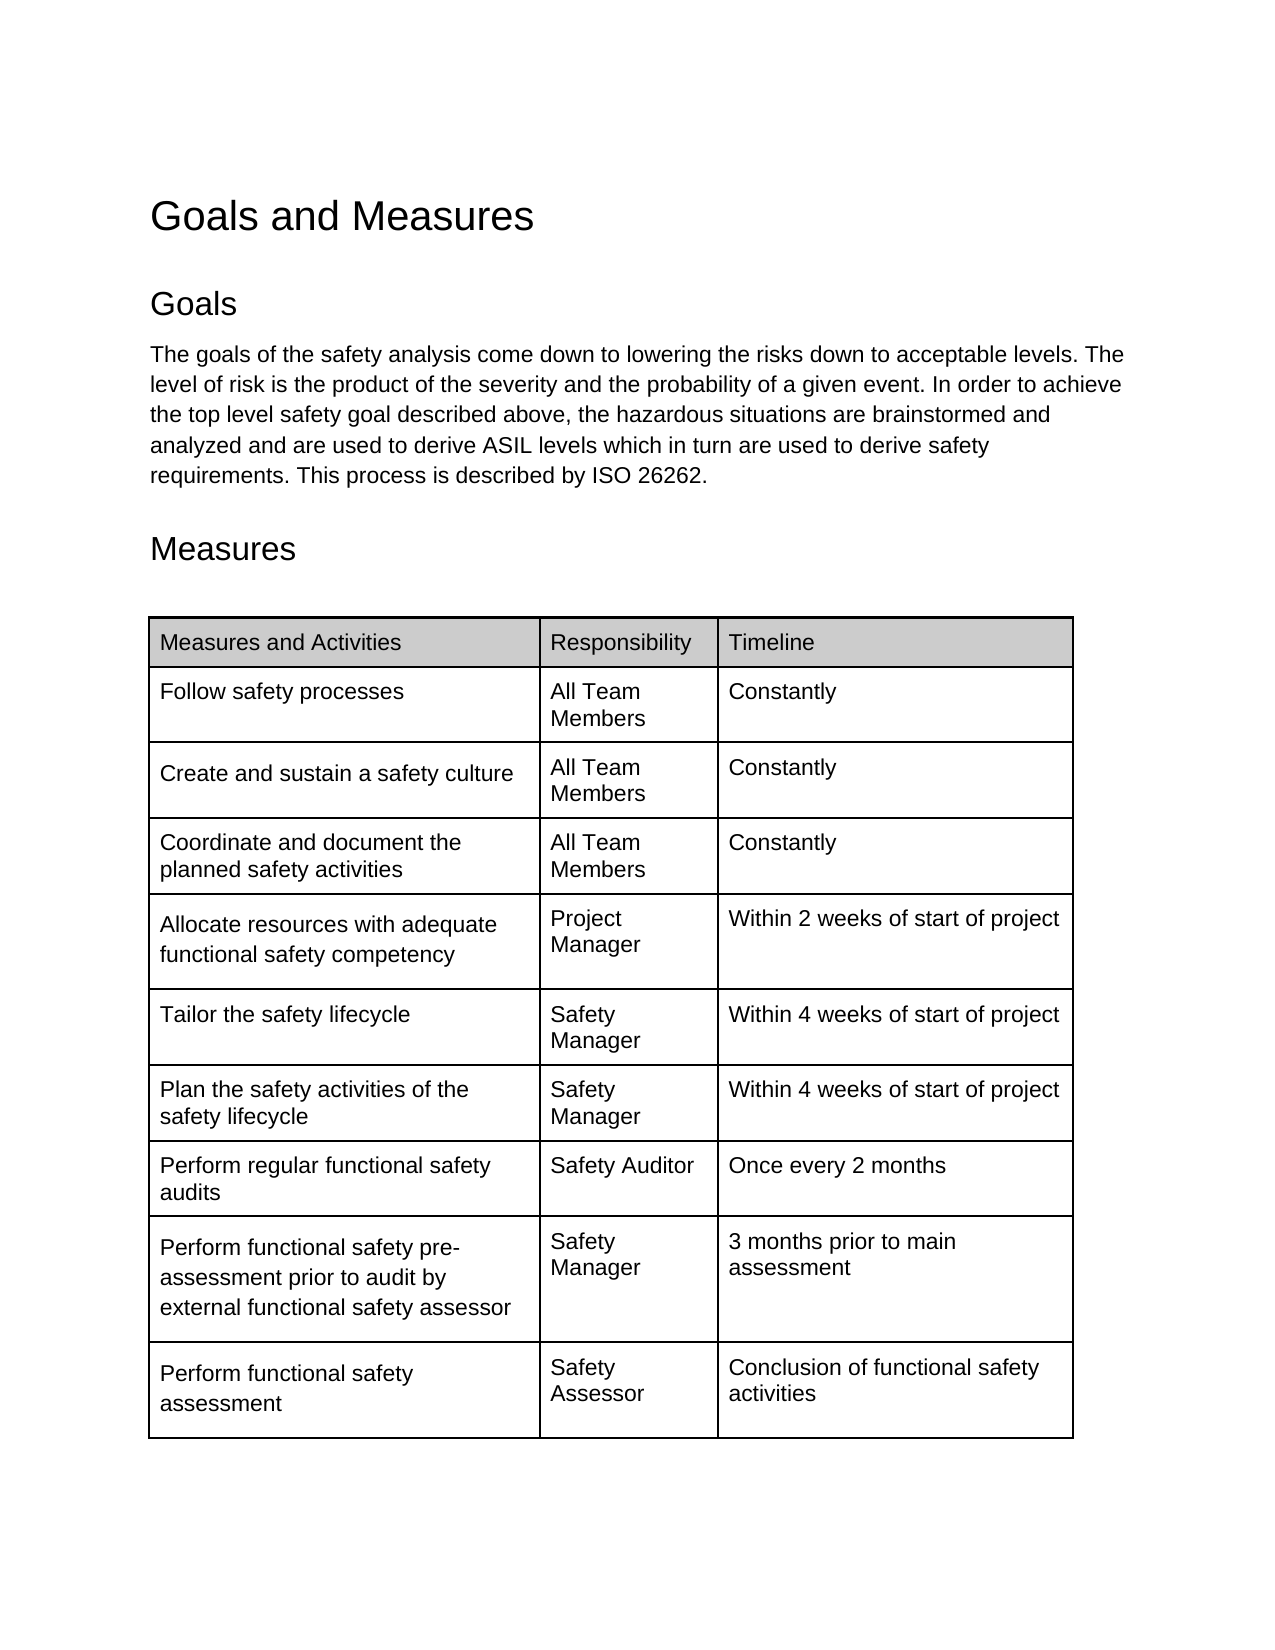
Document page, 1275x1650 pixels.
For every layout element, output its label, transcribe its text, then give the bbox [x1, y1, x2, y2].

table_cell All Team Members [541, 668, 717, 741]
table_cell 3 months prior to main assessment [719, 1217, 1072, 1341]
table_cell Within 2 weeks of start of project [719, 895, 1072, 988]
table_cell Coordinate and document the planned safety activities [150, 819, 539, 892]
table_cell Within 4 weeks of start of project [719, 990, 1072, 1064]
table_cell Plan the safety activities of the safety lifecycle [150, 1066, 539, 1139]
table_cell Create and sustain a safety culture [150, 743, 539, 817]
table_cell Safety Assessor [541, 1343, 717, 1437]
table_cell Project Manager [541, 895, 717, 988]
table_cell Within 4 weeks of start of project [719, 1066, 1072, 1139]
table_cell Constantly [719, 668, 1072, 741]
table_cell Perform regular functional safety audits [150, 1142, 539, 1215]
table_cell Follow safety processes [150, 668, 539, 741]
table_cell Perform functional safety assessment [150, 1343, 539, 1437]
subtitle Goals and Measures [150, 192, 1125, 239]
table_cell Tailor the safety lifecycle [150, 990, 539, 1064]
table_cell Constantly [719, 819, 1072, 892]
table_header Responsibility [541, 619, 717, 666]
table_cell Perform functional safety pre-assessment prior to audit by external functional safety assessor [150, 1217, 539, 1341]
table_cell Safety Manager [541, 1066, 717, 1139]
table_cell Allocate resources with adequate functional safety competency [150, 895, 539, 988]
table_cell Safety Manager [541, 1217, 717, 1341]
table_cell All Team Members [541, 819, 717, 892]
table_header Timeline [719, 619, 1072, 666]
subtitle Measures [150, 529, 1125, 568]
subtitle Goals [150, 284, 1125, 323]
table_cell Constantly [719, 743, 1072, 817]
table_cell Safety Manager [541, 990, 717, 1064]
table_cell All Team Members [541, 743, 717, 817]
text The goals of the safety analysis come down to lowering the risks down to acceptable levels. The level of risk is the product of the severity and the probability of a given event. In order to achieve the top level safety goal described above, the hazardous situations are brainstormed and analyzed and are used to derive ASIL levels which in turn are used to derive safety requirements. This process is described by ISO 26262. [150, 341, 1125, 488]
table_cell Safety Auditor [541, 1142, 717, 1215]
table_cell Conclusion of functional safety activities [719, 1343, 1072, 1437]
table_cell Once every 2 months [719, 1142, 1072, 1215]
table_header Measures and Activities [150, 619, 539, 666]
